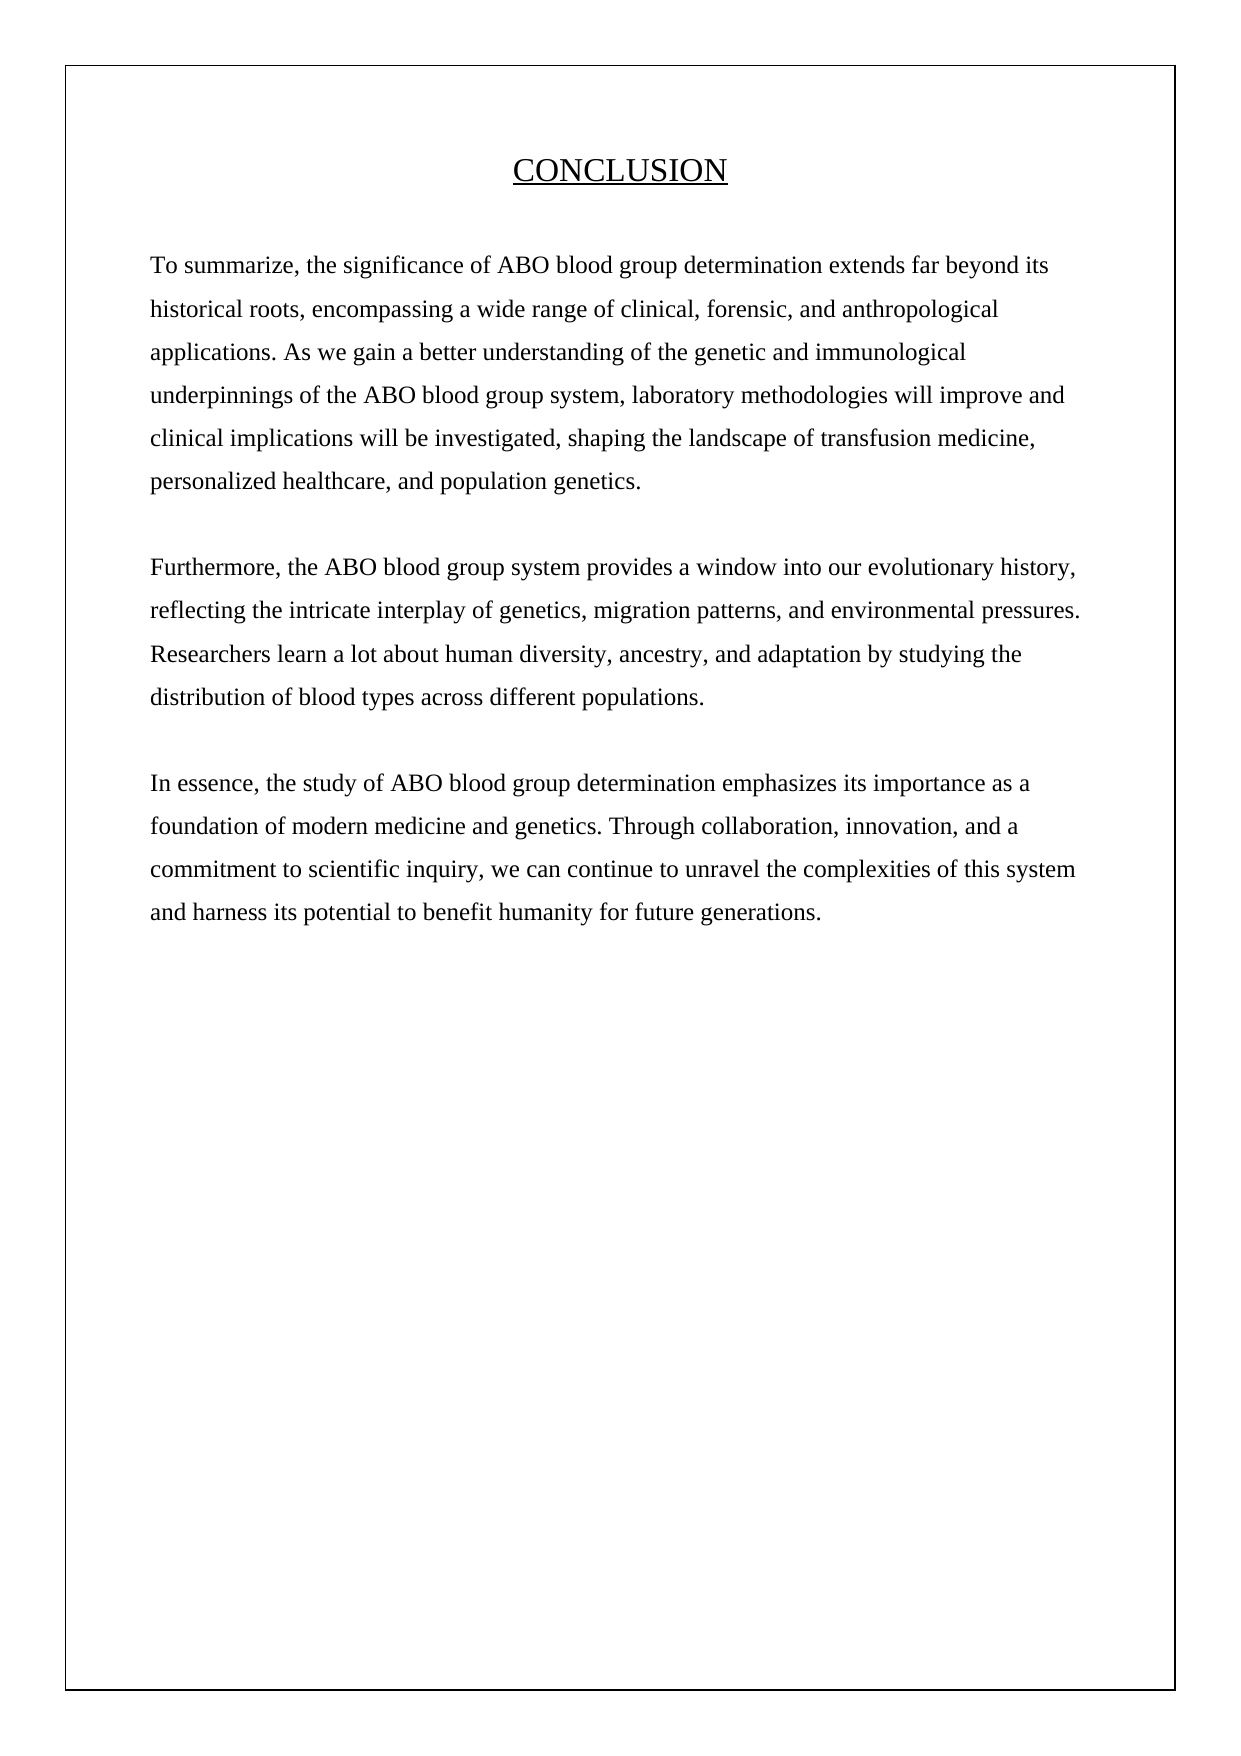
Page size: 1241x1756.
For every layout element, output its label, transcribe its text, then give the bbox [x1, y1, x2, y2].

text Furthermore, the ABO blood group system provides a window into our evolutionary history, reflecting the intricate interplay of genetics, migration patterns, and environmental pressures. Researchers learn a lot about human diversity, ancestry, and adaptation by studying the distribution of blood types across different populations. [150, 552, 1090, 711]
text To summarize, the significance of ABO blood group determination extends far beyond its historical roots, encompassing a wide range of clinical, forensic, and anthropological applications. As we gain a better understanding of the genetic and immunological underpinnings of the ABO blood group system, laboratory methodologies will improve and clinical implications will be investigated, shaping the landscape of transfusion medicine, personalized healthcare, and population genetics. [150, 251, 1090, 495]
text In essence, the study of ABO blood group determination emphasizes its importance as a foundation of modern medicine and genetics. Through collaboration, innovation, and a commitment to scientific inquiry, we can continue to unravel the complexities of this system and harness its potential to benefit humanity for future generations. [150, 768, 1090, 1138]
text CONCLUSION [150, 150, 1090, 188]
